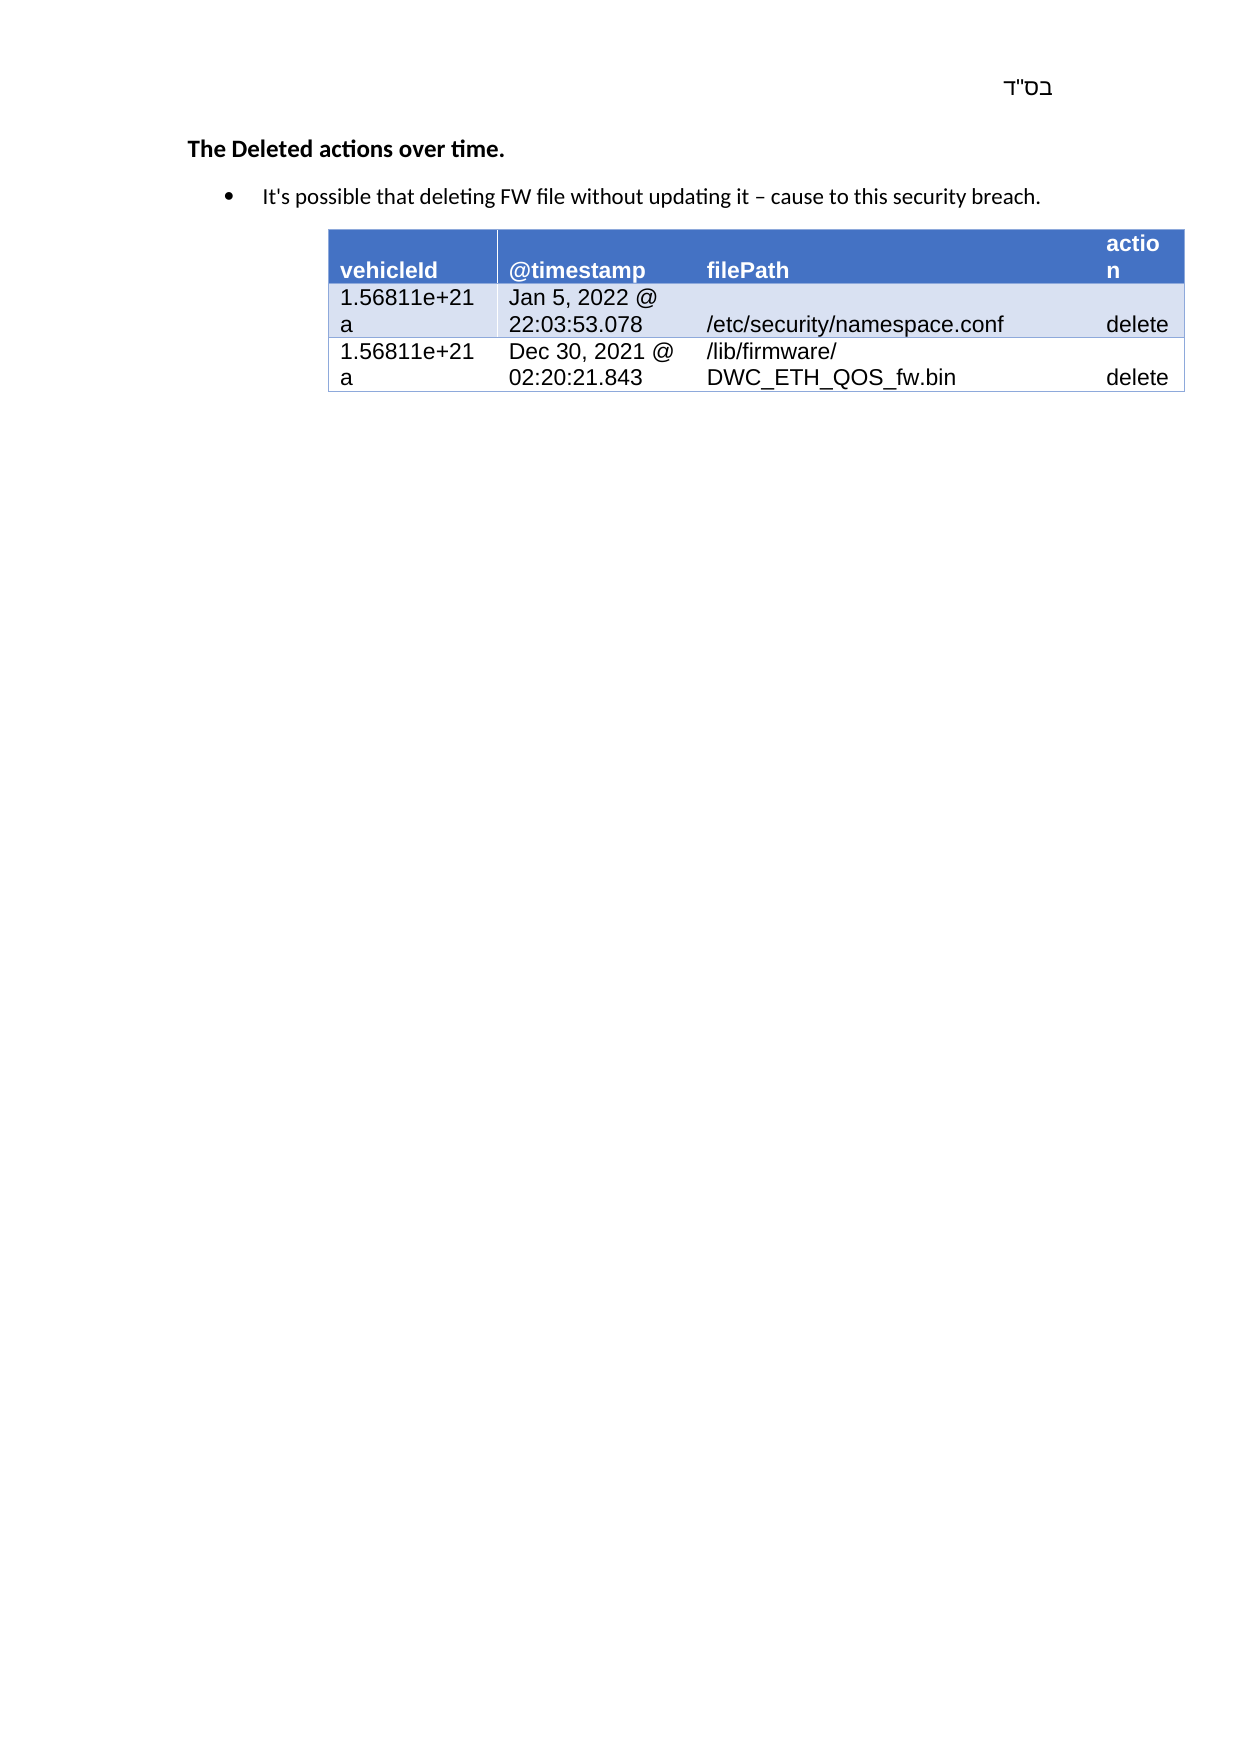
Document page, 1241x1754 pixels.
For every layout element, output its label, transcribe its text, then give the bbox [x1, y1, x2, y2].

table_header action [1095, 230, 1184, 283]
table_cell Jan 5, 2022 @ 22:03:53.078 [498, 284, 695, 337]
table_header @timestamp [498, 230, 695, 283]
table_cell Dec 30, 2021 @ 02:20:21.843 [498, 338, 695, 391]
table_cell 1.56811e+21a [329, 284, 497, 337]
list It's possible that deleting FW file without updating it – cause to this security breach. [225, 182, 1053, 211]
table_header filePath [695, 230, 1095, 283]
table_cell delete [1095, 338, 1184, 391]
text The Deleted actions over time. [187, 133, 1053, 163]
table_cell 1.56811e+21a [329, 338, 497, 391]
table_header vehicleId [329, 230, 497, 283]
table_cell /lib/firmware/DWC_ETH_QOS_fw.bin [695, 338, 1095, 391]
table_cell delete [1095, 284, 1184, 337]
table_cell /etc/security/namespace.conf [695, 284, 1095, 337]
